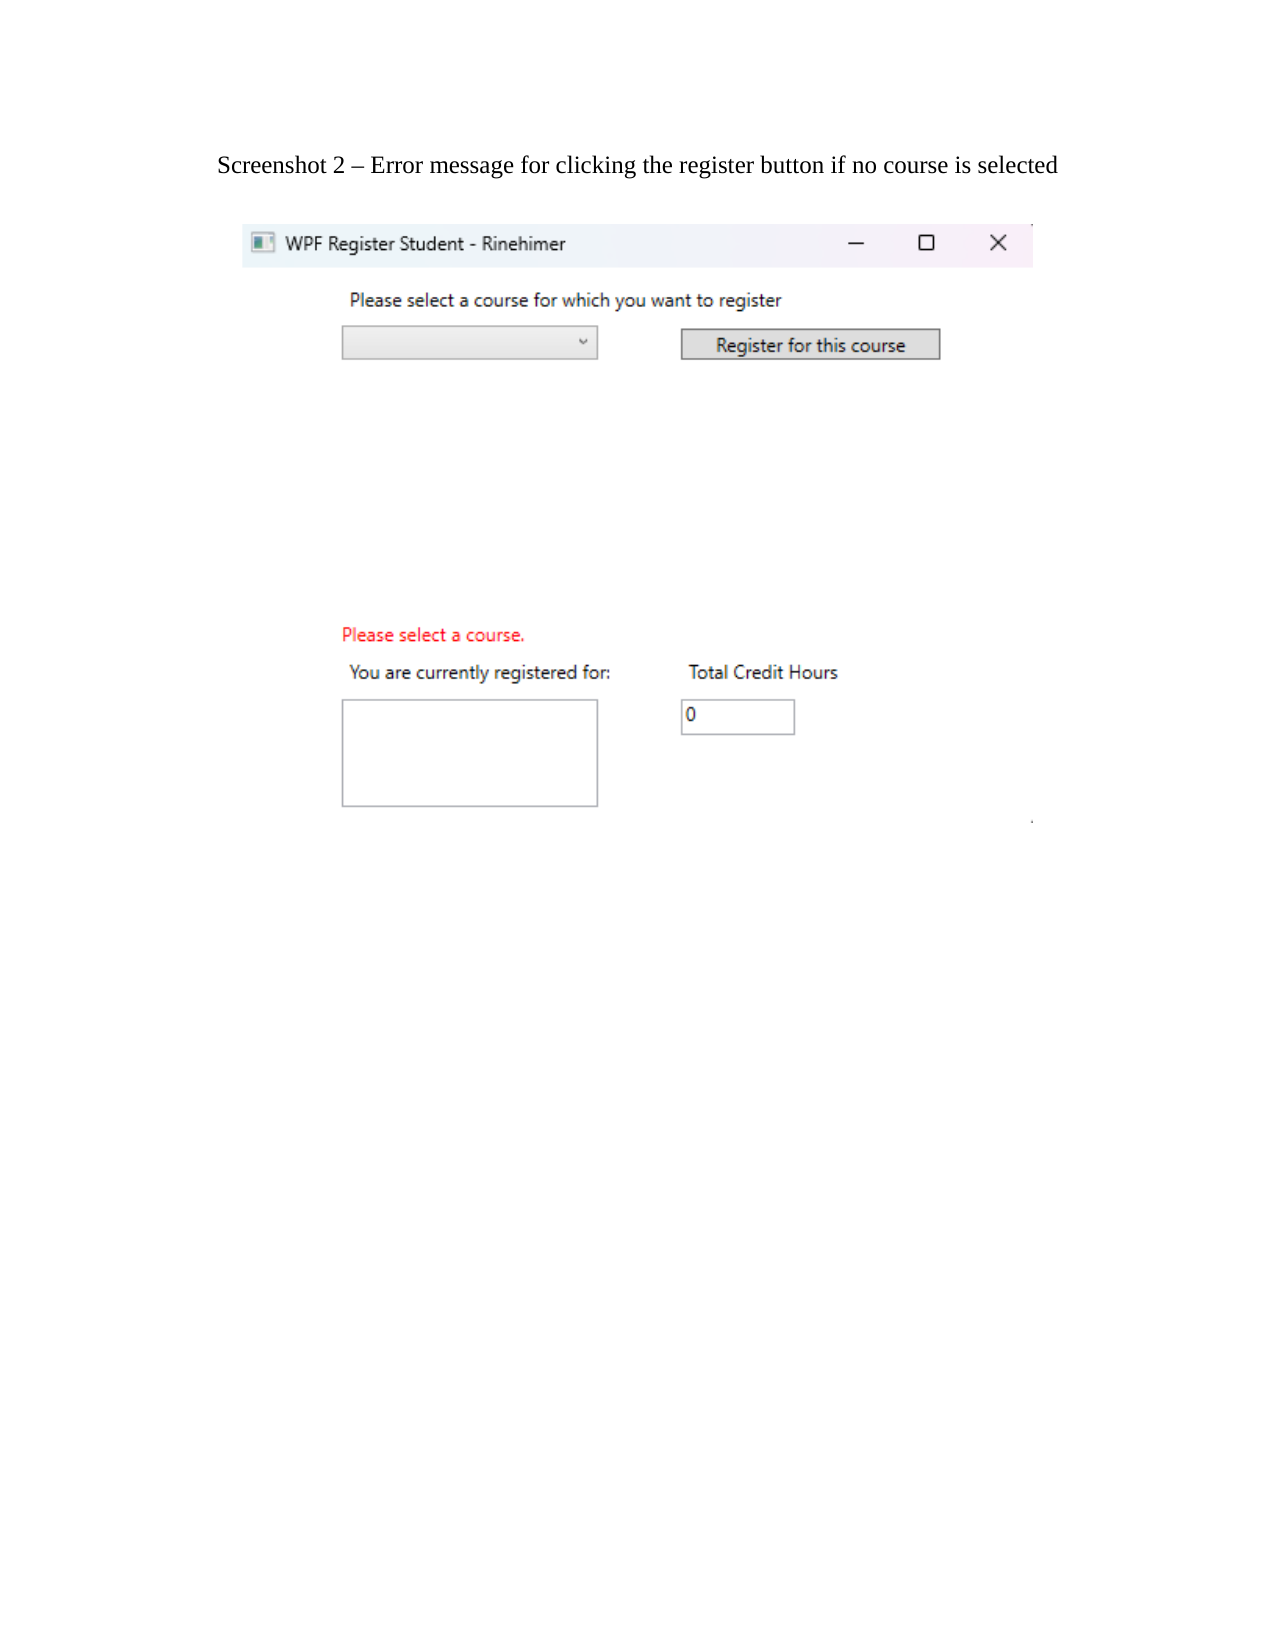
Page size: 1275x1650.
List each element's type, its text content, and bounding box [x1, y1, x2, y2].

text Screenshot 2 – Error message for clicking the register button if no course is selected [150, 150, 1125, 179]
picture [242, 224, 1033, 823]
